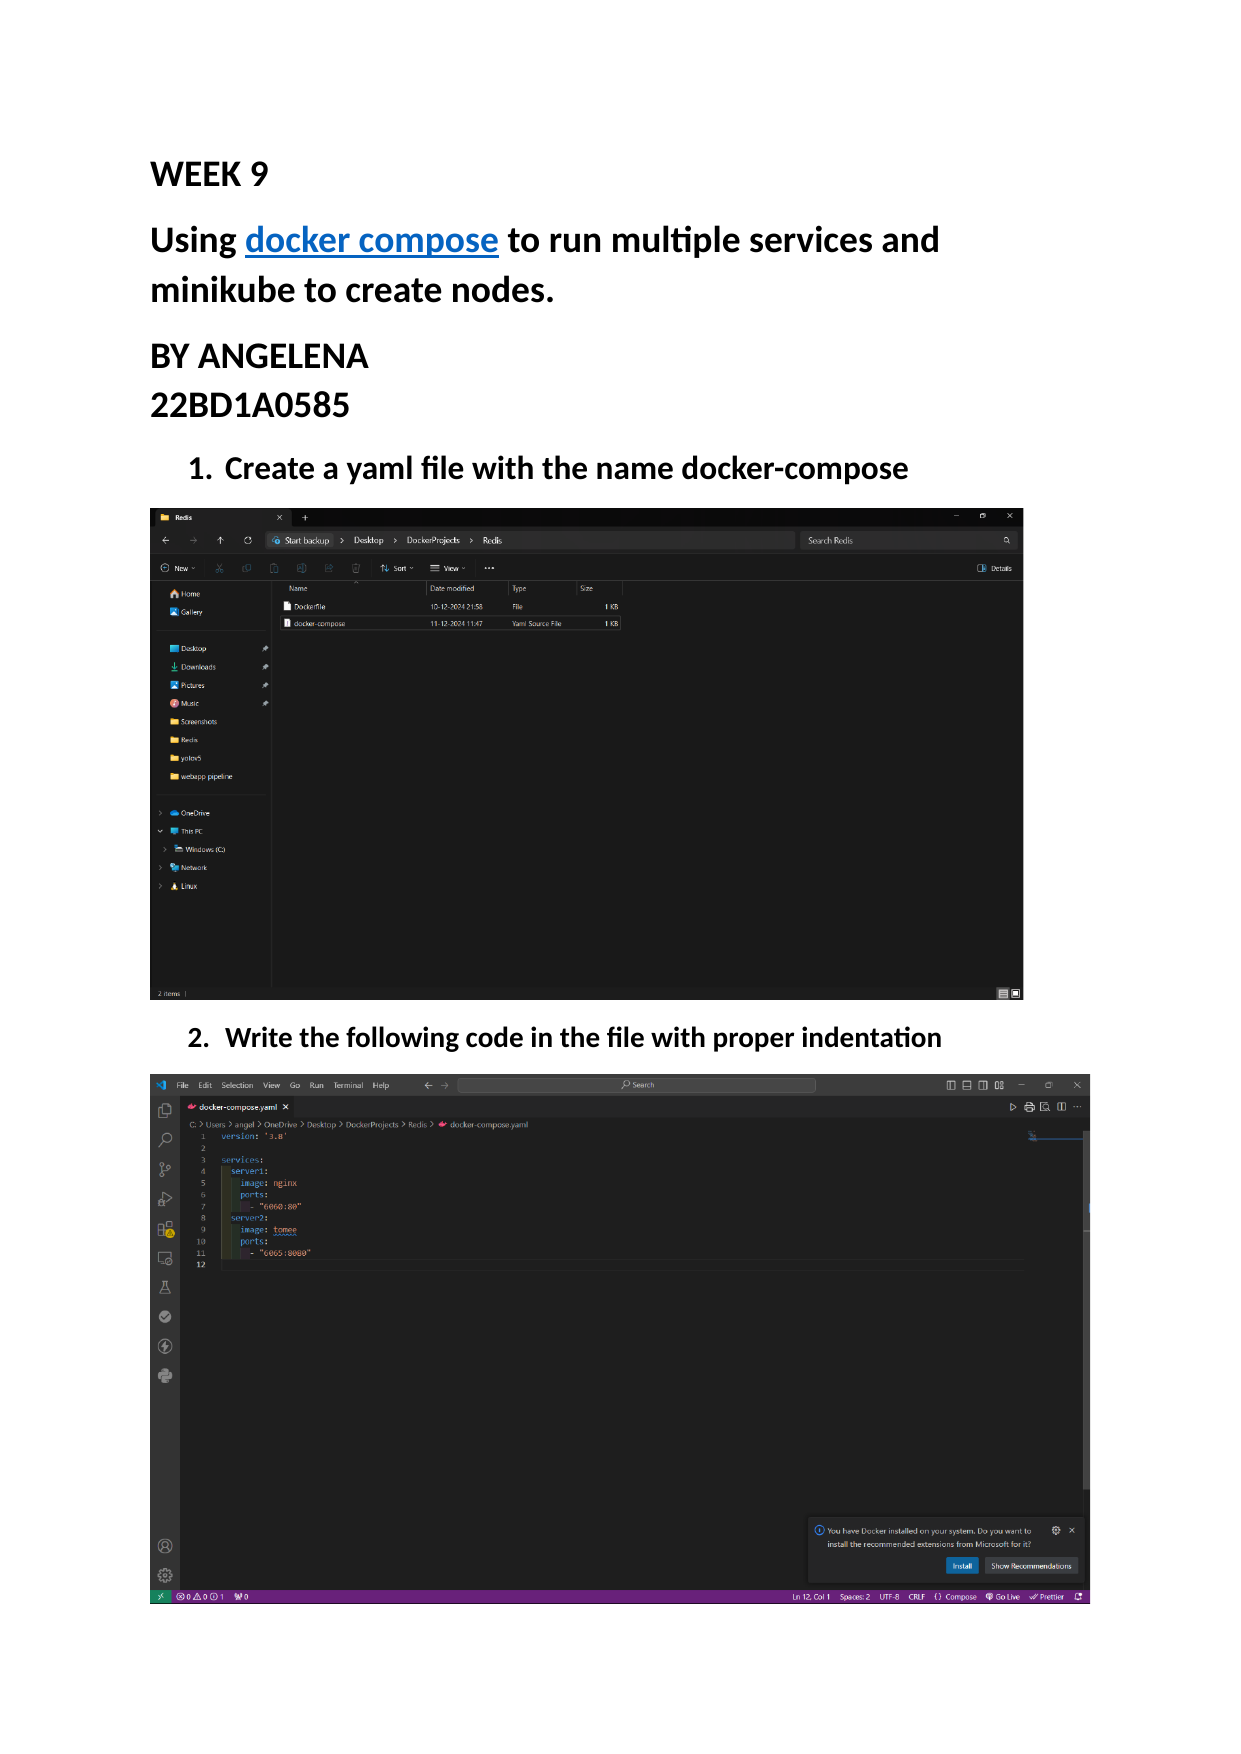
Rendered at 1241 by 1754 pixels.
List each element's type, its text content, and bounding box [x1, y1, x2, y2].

text WEEK 9 [150, 150, 1090, 196]
text BY ANGELENA 22BD1A0585 [150, 332, 1090, 427]
list Write the following code in the file with proper indentation [187, 1019, 1090, 1055]
picture [150, 508, 1024, 1000]
list Create a yaml file with the name docker-compose [187, 447, 1090, 488]
text Using docker compose to run multiple services and minikube to create nodes. [150, 216, 1090, 311]
picture [150, 1074, 1091, 1604]
